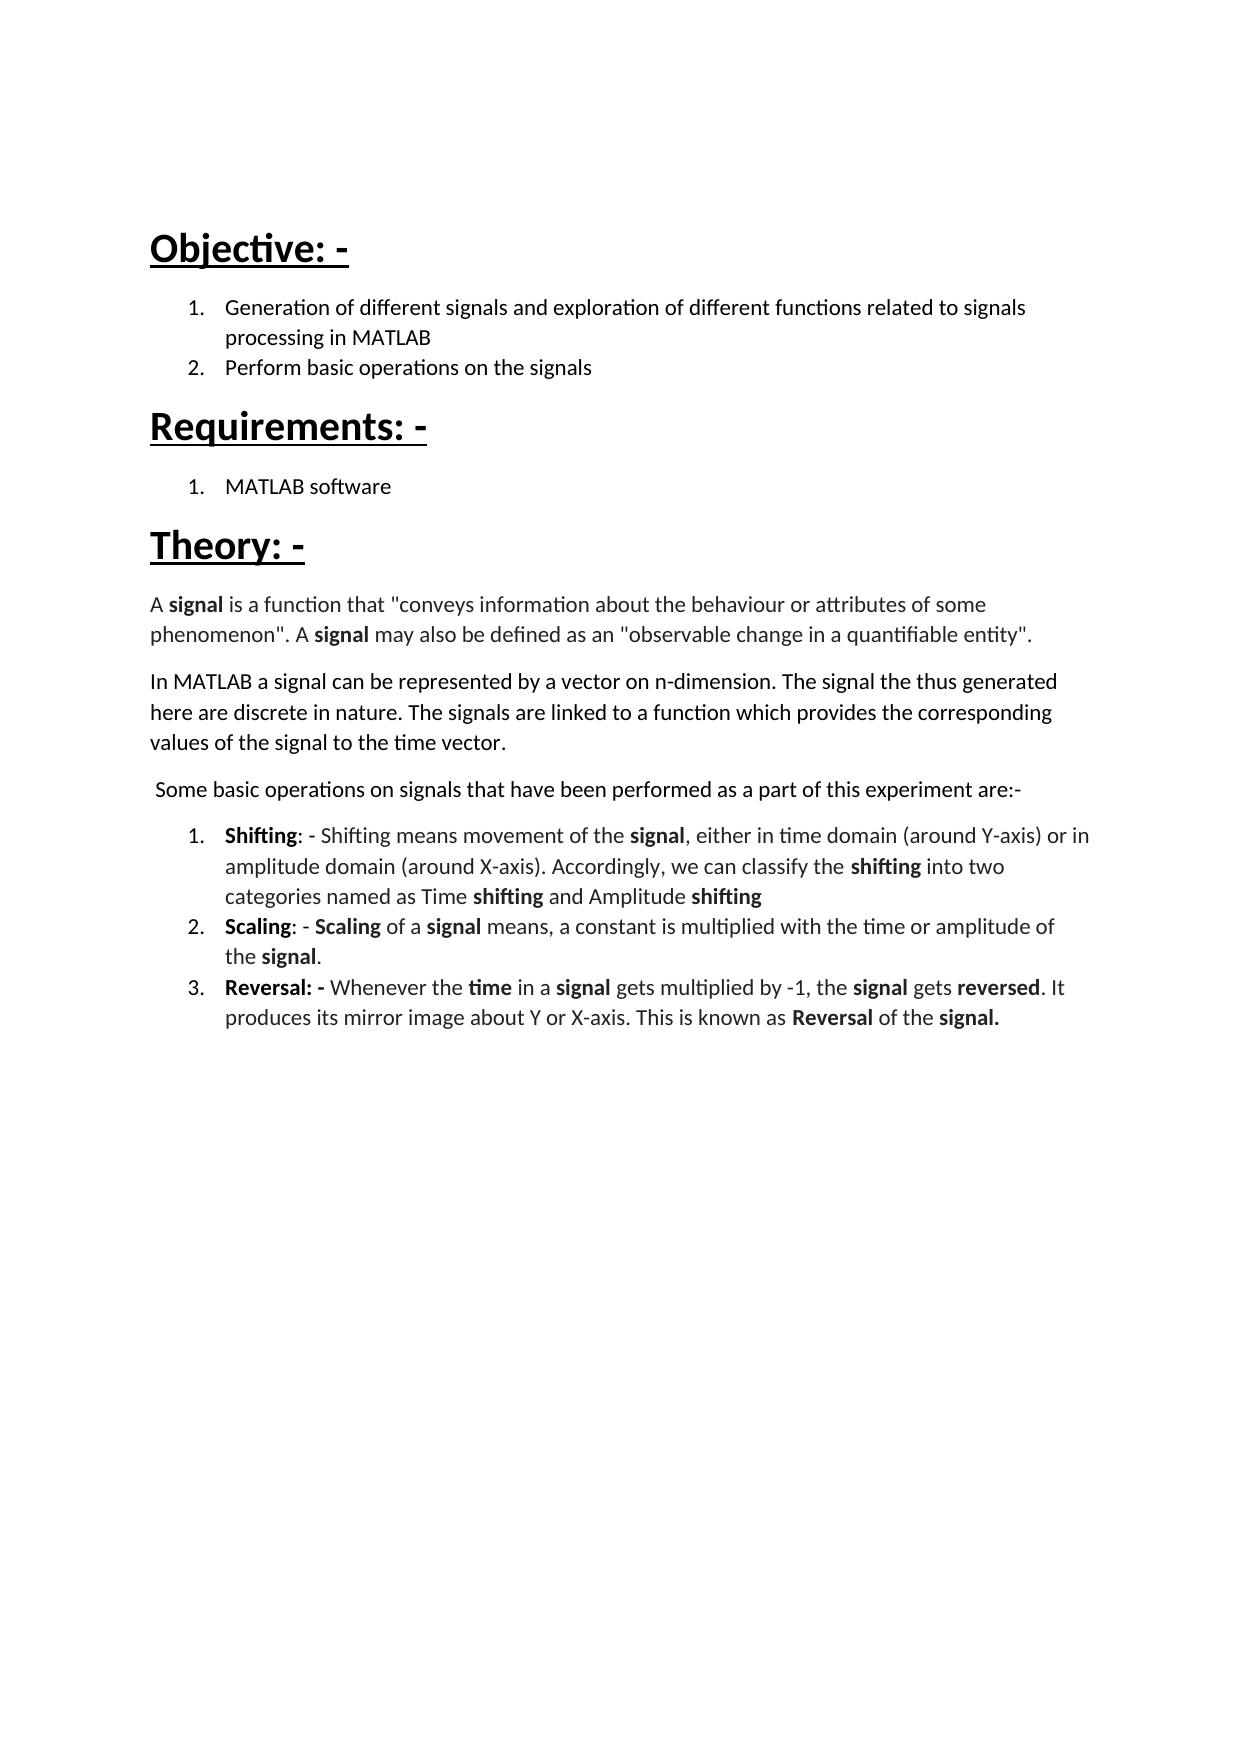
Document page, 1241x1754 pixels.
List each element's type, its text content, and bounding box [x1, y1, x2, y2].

list MATLAB software [187, 472, 1090, 500]
text In MATLAB a signal can be represented by a vector on n-dimension. The signal the thus generated here are discrete in nature. The signals are linked to a function which provides the corresponding values of the signal to the time vector. [150, 667, 1090, 756]
list Perform basic operations on the signals [187, 353, 1090, 382]
list Generation of different signals and exploration of different functions related to signals processing in MATLAB [187, 293, 1090, 351]
text Some basic operations on signals that have been performed as a part of this experiment are:- [150, 775, 1090, 803]
text A signal is a function that "conveys information about the behaviour or attributes of some phenomenon". A signal may also be defined as an "observable change in a quantifiable entity". [150, 590, 1090, 649]
list Scaling: - Scaling of a signal means, a constant is multiplied with the time or amplitude of the signal. [187, 912, 1090, 971]
list Shifting: - Shifting means movement of the signal, either in time domain (around Y-axis) or in amplitude domain (around X-axis). Accordingly, we can classify the shifting into two categories named as Time shifting and Amplitude shifting [187, 822, 1090, 910]
text Objective: - [150, 222, 1090, 272]
text Theory: - [150, 519, 1090, 570]
list Reversal: - Whenever the time in a signal gets multiplied by -1, the signal gets reversed. It produces its mirror image about Y or X-axis. This is known as Reversal of the signal. [187, 973, 1090, 1031]
text Requirements: - [150, 400, 1090, 451]
